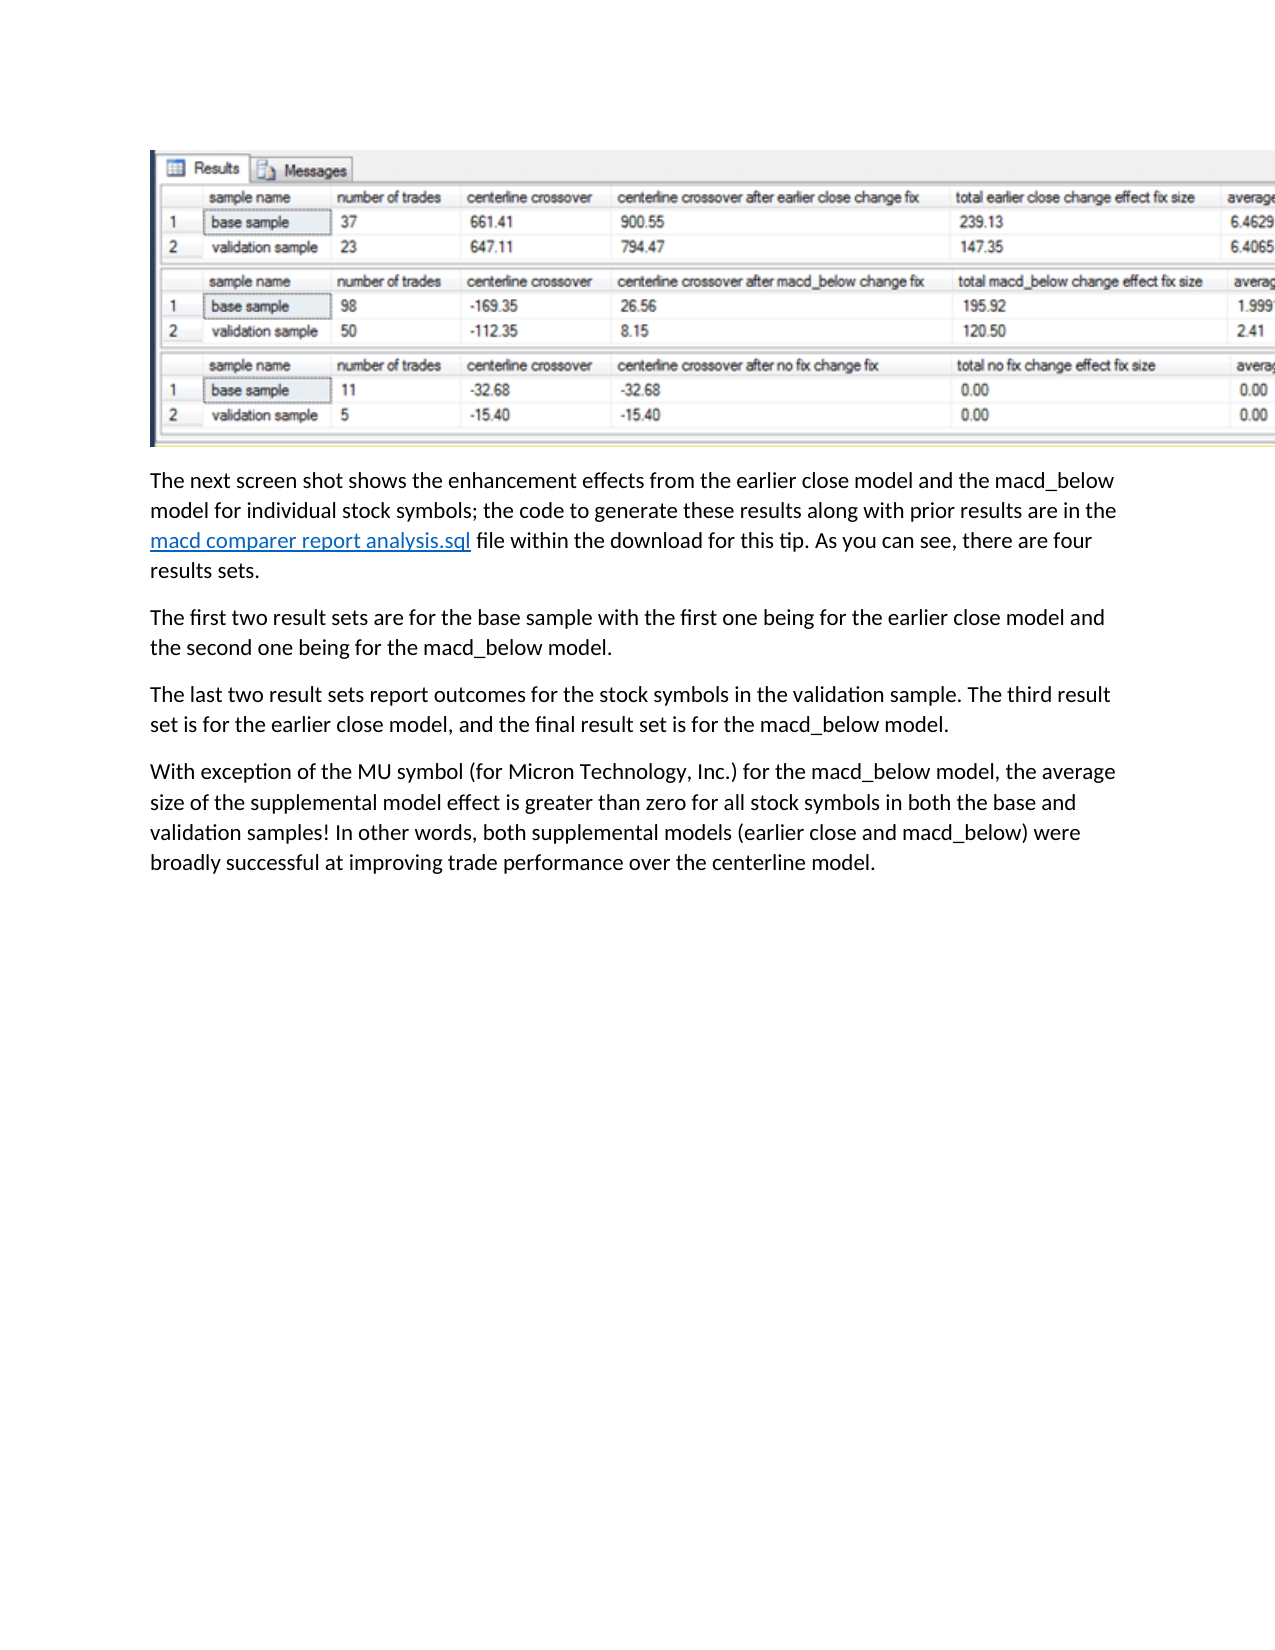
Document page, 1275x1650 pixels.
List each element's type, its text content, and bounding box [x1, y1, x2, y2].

text The next screen shot shows the enhancement effects from the earlier close model and the macd_below model for individual stock symbols; the code to generate these results along with prior results are in the macd comparer report analysis.sql file within the download for this tip. As you can see, there are four results sets. [150, 466, 1125, 584]
text The first two result sets are for the base sample with the first one being for the earlier close model and the second one being for the macd_below model. [150, 603, 1125, 661]
picture [150, 150, 1275, 447]
text The last two result sets report outcomes for the stock symbols in the validation sample. The third result set is for the earlier close model, and the final result set is for the macd_below model. [150, 680, 1125, 738]
text With exception of the MU symbol (for Micron Technology, Inc.) for the macd_below model, the average size of the supplemental model effect is greater than zero for all stock symbols in both the base and validation samples! In other words, both supplemental models (earlier close and macd_below) were broadly successful at improving trade performance over the centerline model. [150, 757, 1125, 876]
